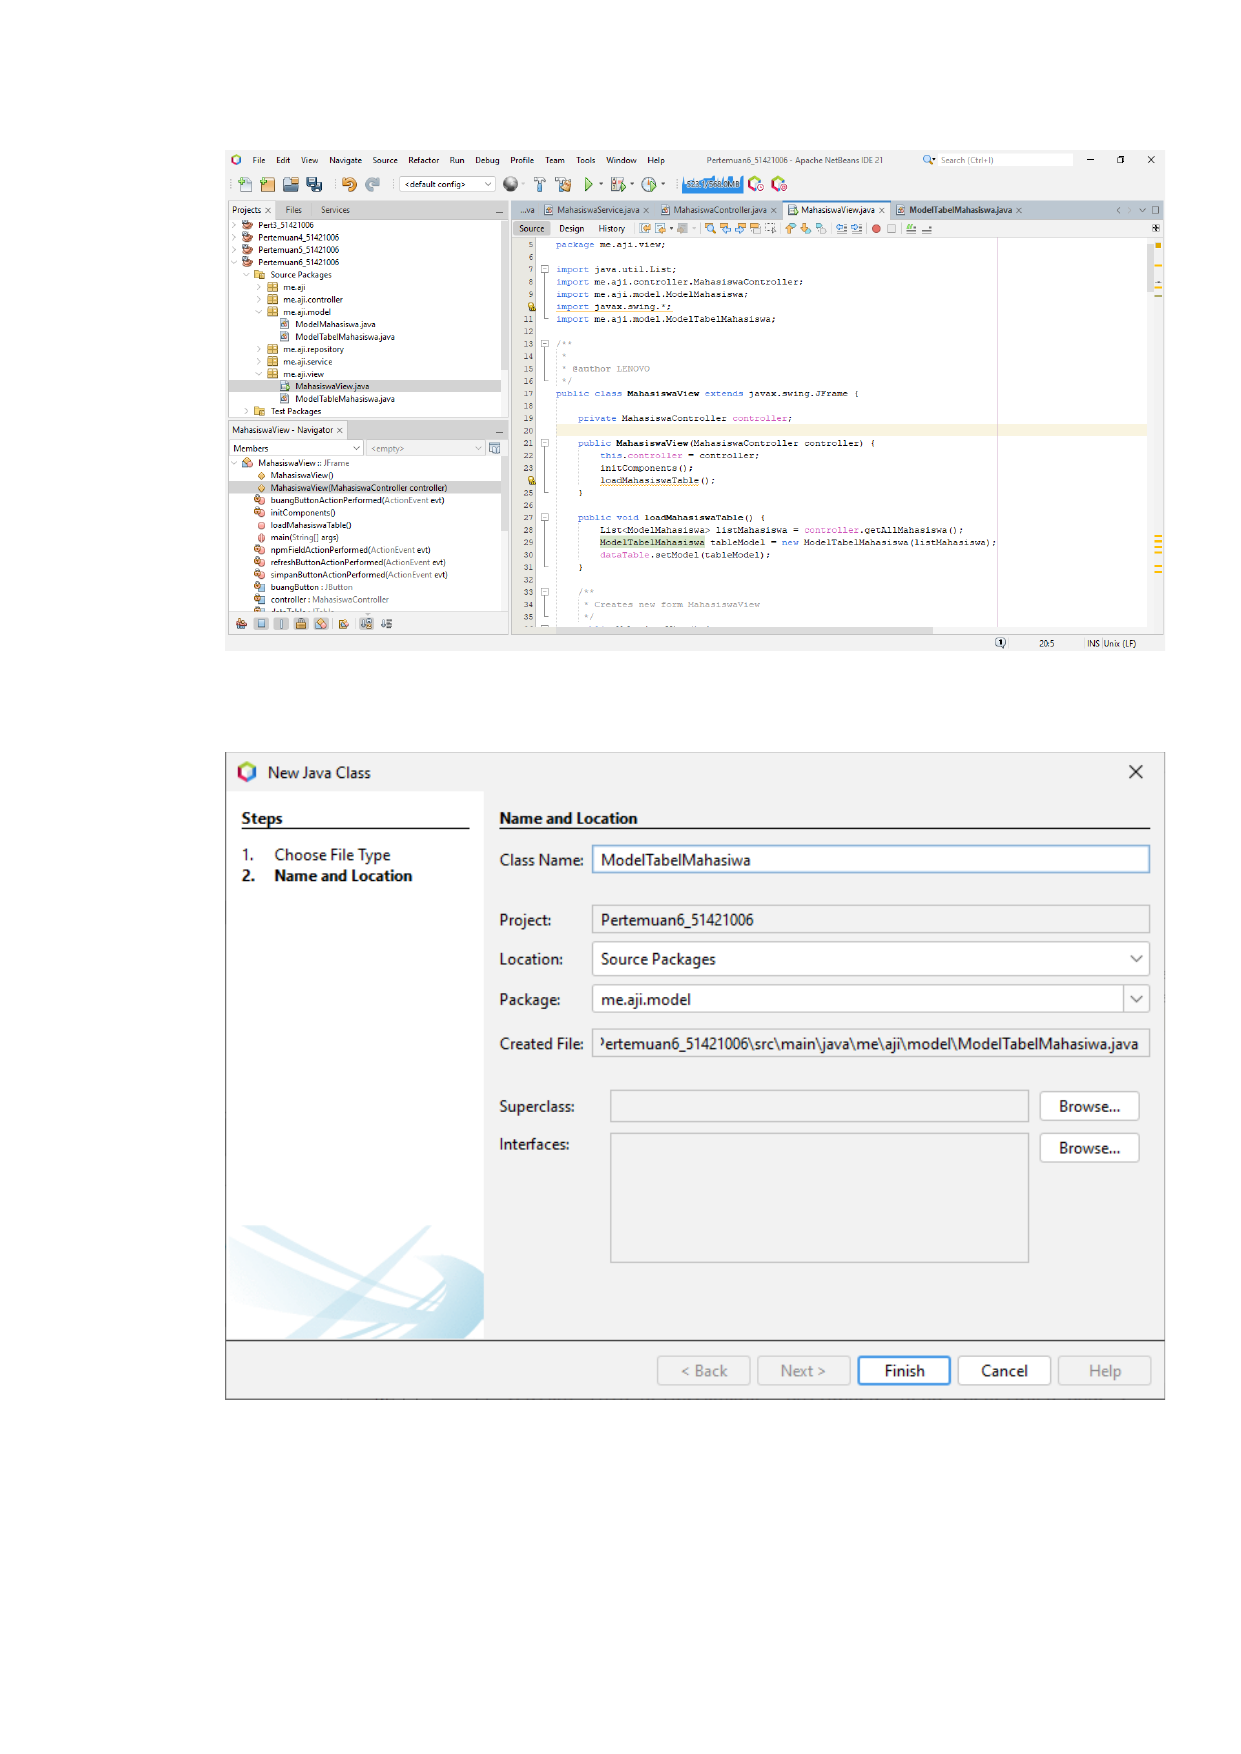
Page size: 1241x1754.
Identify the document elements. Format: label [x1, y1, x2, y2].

picture [225, 150, 1166, 651]
picture [225, 752, 1166, 1400]
